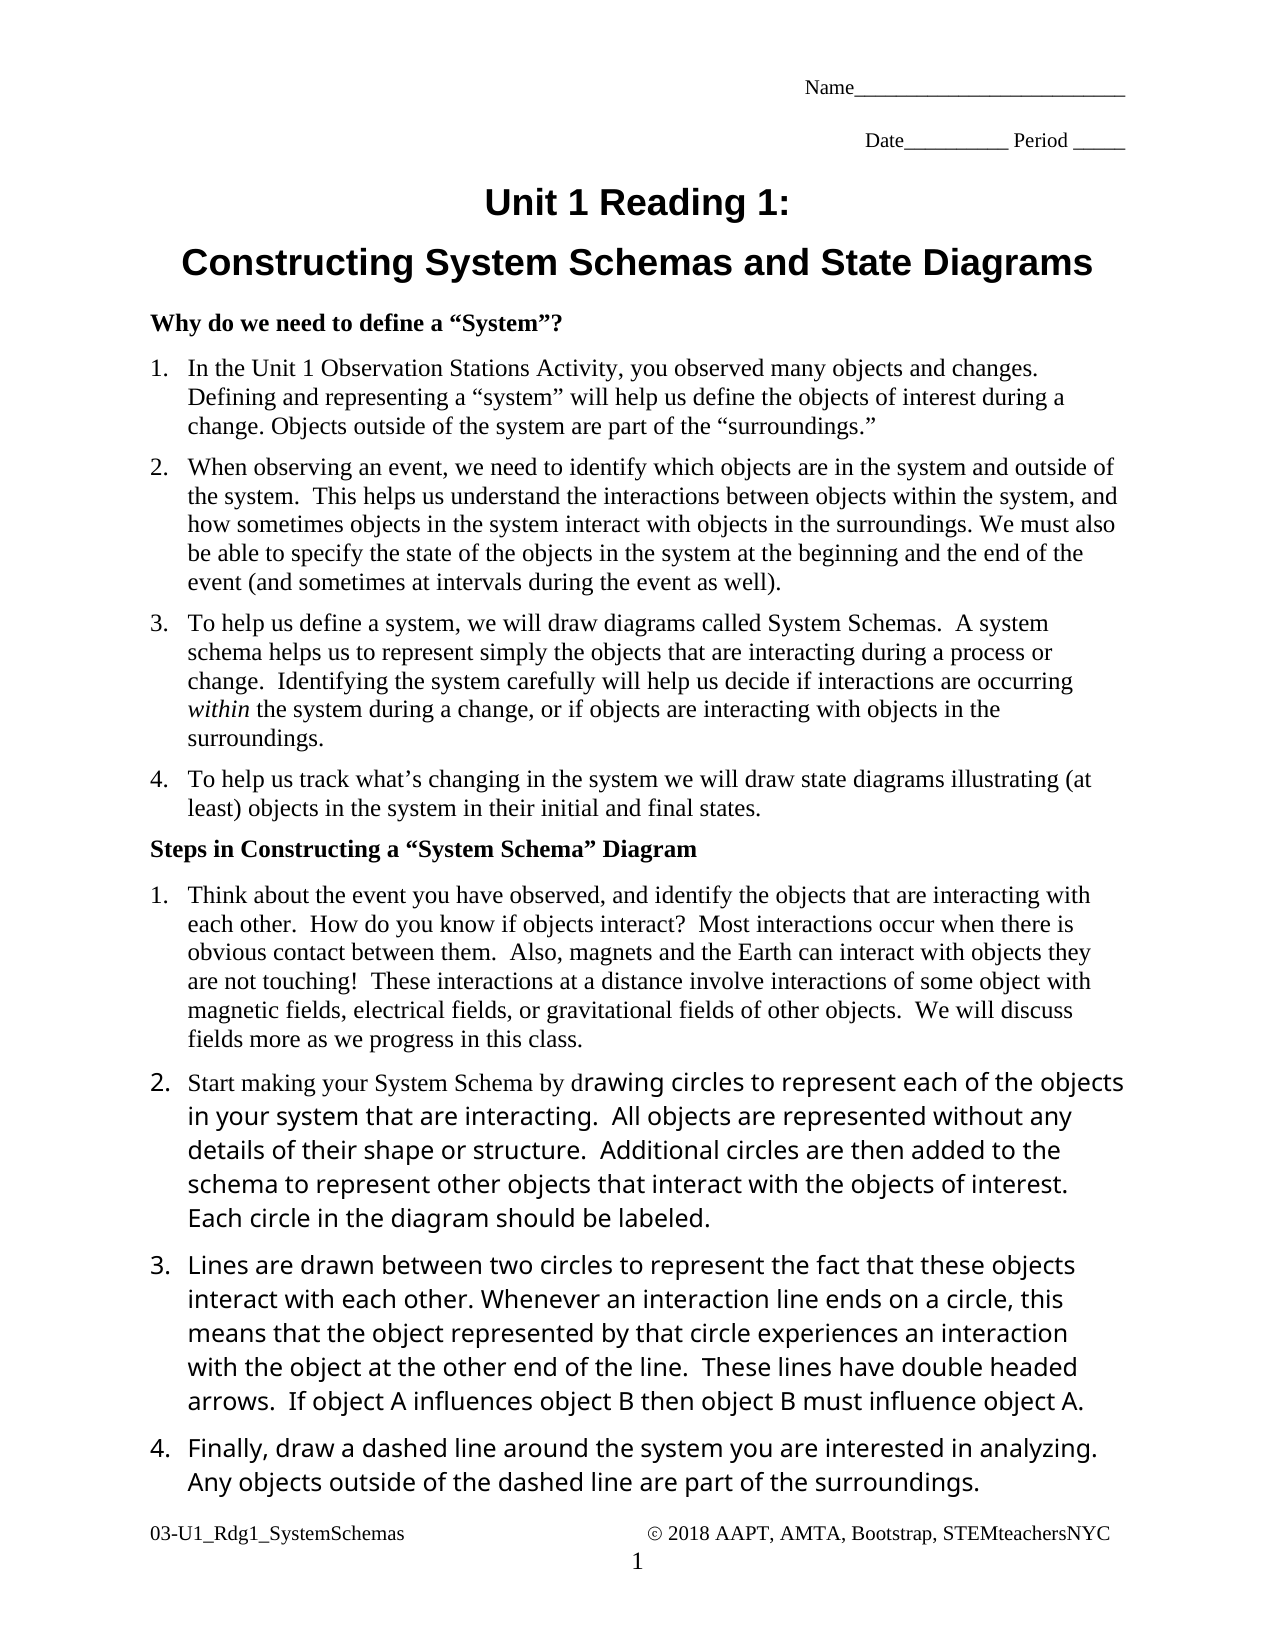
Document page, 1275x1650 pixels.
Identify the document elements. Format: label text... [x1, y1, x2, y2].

list In the Unit 1 Observation Stations Activity, you observed many objects and changes. Defining and representing a “system” will help us define the objects of interest during a change. Objects outside of the system are part of the “surroundings.” [150, 353, 1125, 439]
list Start making your System Schema by drawing circles to represent each of the objects in your system that are interacting. All objects are represented without any details of their shape or structure. Additional circles are then added to the schema to represent other objects that interact with the objects of interest. Each circle in the diagram should be labeled. [150, 1065, 1125, 1235]
list Lines are drawn between two circles to represent the fact that these objects interact with each other. Whenever an interaction line ends on a circle, this means that the object represented by that circle experiences an interaction with the object at the other end of the line. These lines have double headed arrows. If object A influences object B then object B must influence object A. [150, 1248, 1125, 1418]
list Think about the event you have observed, and identify the objects that are interacting with each other. How do you know if objects interact? Most interactions occur when there is obvious contact between them. Also, magnets and the Earth can interact with objects they are not touching! These interactions at a distance involve interactions of some object with magnetic fields, electrical fields, or gravitational fields of other objects. We will discuss fields more as we progress in this class. [150, 880, 1125, 1052]
text Why do we need to define a “System”? [150, 308, 1125, 337]
list Finally, draw a dashed line around the system you are interested in analyzing. Any objects outside of the dashed line are part of the surroundings. [150, 1431, 1125, 1499]
text Steps in Constructing a “System Schema” Diagram [150, 834, 1125, 863]
text Constructing System Schemas and State Diagrams [150, 240, 1125, 283]
text Unit 1 Reading 1: [150, 180, 1125, 223]
list When observing an event, we need to identify which objects are in the system and outside of the system. This helps us understand the interactions between objects within the system, and how sometimes objects in the system interact with objects in the surroundings. We must also be able to specify the state of the objects in the system at the beginning and the end of the event (and sometimes at intervals during the event as well). [150, 452, 1125, 596]
list To help us track what’s changing in the system we will draw state diagrams illustrating (at least) objects in the system in their initial and final states. [150, 764, 1125, 822]
list To help us define a system, we will draw diagrams called System Schemas. A system schema helps us to represent simply the objects that are interacting during a process or change. Identifying the system carefully will help us decide if interactions are occurring within the system during a change, or if objects are interacting with objects in the surroundings. [150, 608, 1125, 752]
